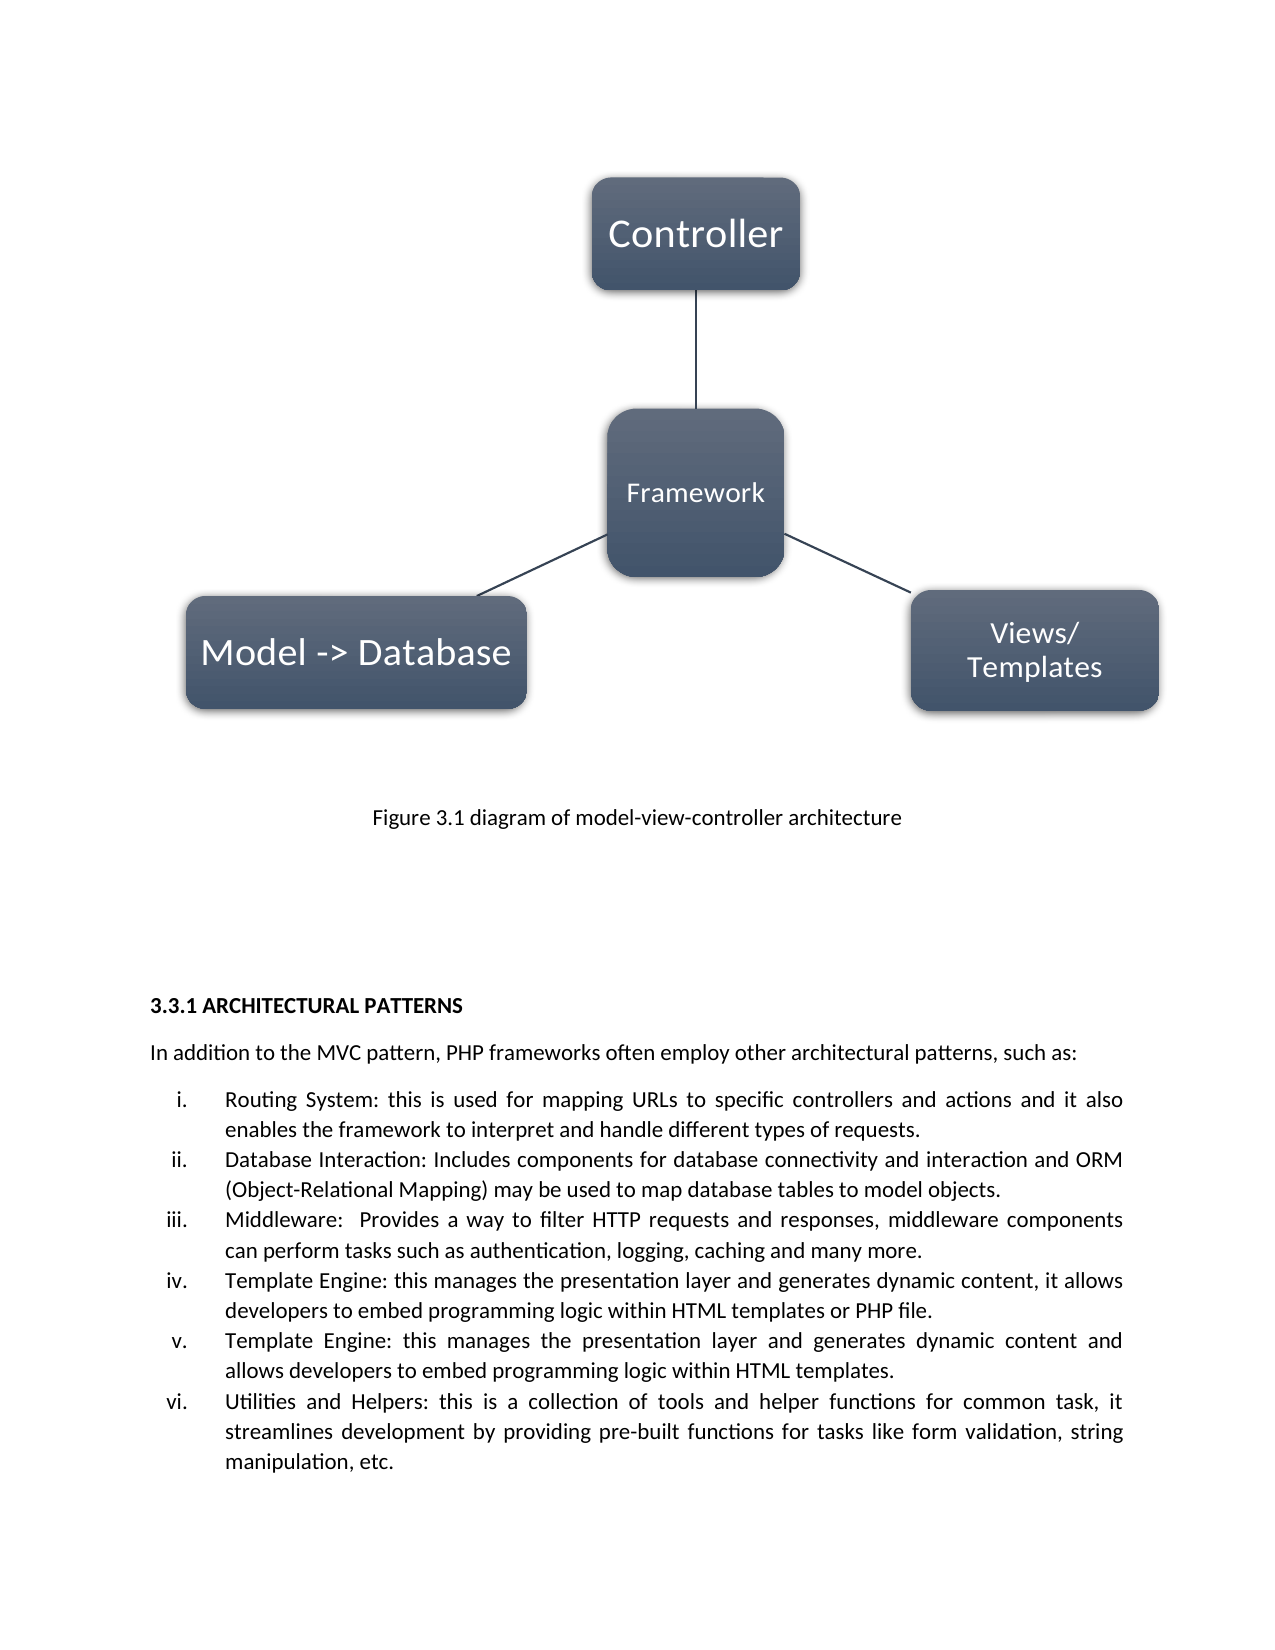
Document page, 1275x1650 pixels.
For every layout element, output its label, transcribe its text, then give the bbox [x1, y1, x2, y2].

list Middleware: Provides a way to filter HTTP requests and responses, middleware components can perform tasks such as authentication, logging, caching and many more. [187, 1206, 1125, 1264]
list Database Interaction: Includes components for database connectivity and interaction and ORM (Object-Relational Mapping) may be used to map database tables to model objects. [187, 1145, 1125, 1203]
list Template Engine: this manages the presentation layer and generates dynamic content, it allows developers to embed programming logic within HTML templates or PHP file. [187, 1266, 1125, 1324]
list Utilities and Helpers: this is a collection of tools and helper functions for common task, it streamlines development by providing pre-built functions for tasks like form validation, string manipulation, etc. [187, 1387, 1125, 1475]
text In addition to the MVC pattern, PHP frameworks often employ other architectural patterns, such as: [150, 1038, 1125, 1066]
text Figure 3.1 diagram of model-view-controller architecture [150, 803, 1125, 831]
list Routing System: this is used for mapping URLs to specific controllers and actions and it also enables the framework to interpret and handle different types of requests. [187, 1085, 1125, 1143]
text 3.3.1 ARCHITECTURAL PATTERNS [150, 991, 1125, 1019]
list Template Engine: this manages the presentation layer and generates dynamic content and allows developers to embed programming logic within HTML templates. [187, 1326, 1125, 1384]
